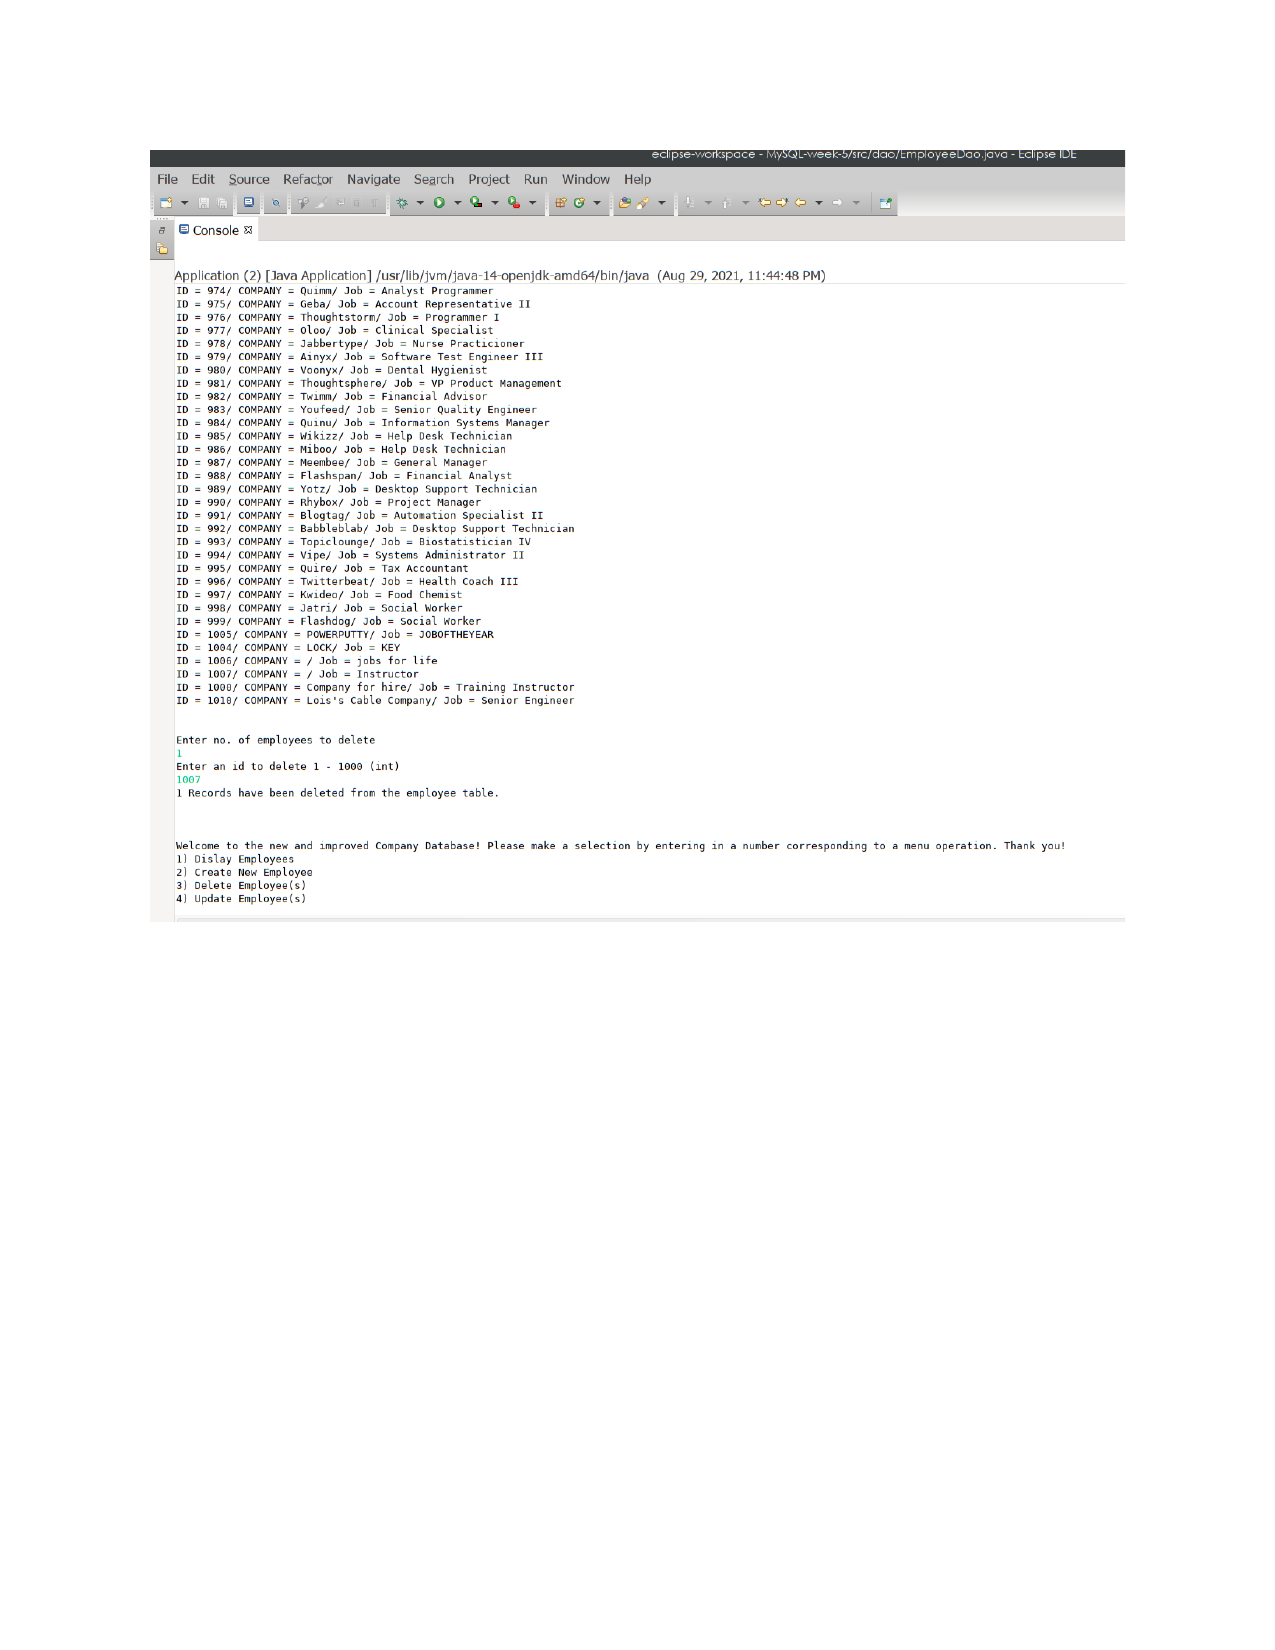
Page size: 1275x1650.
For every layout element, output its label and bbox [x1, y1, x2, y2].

picture [150, 150, 1125, 922]
